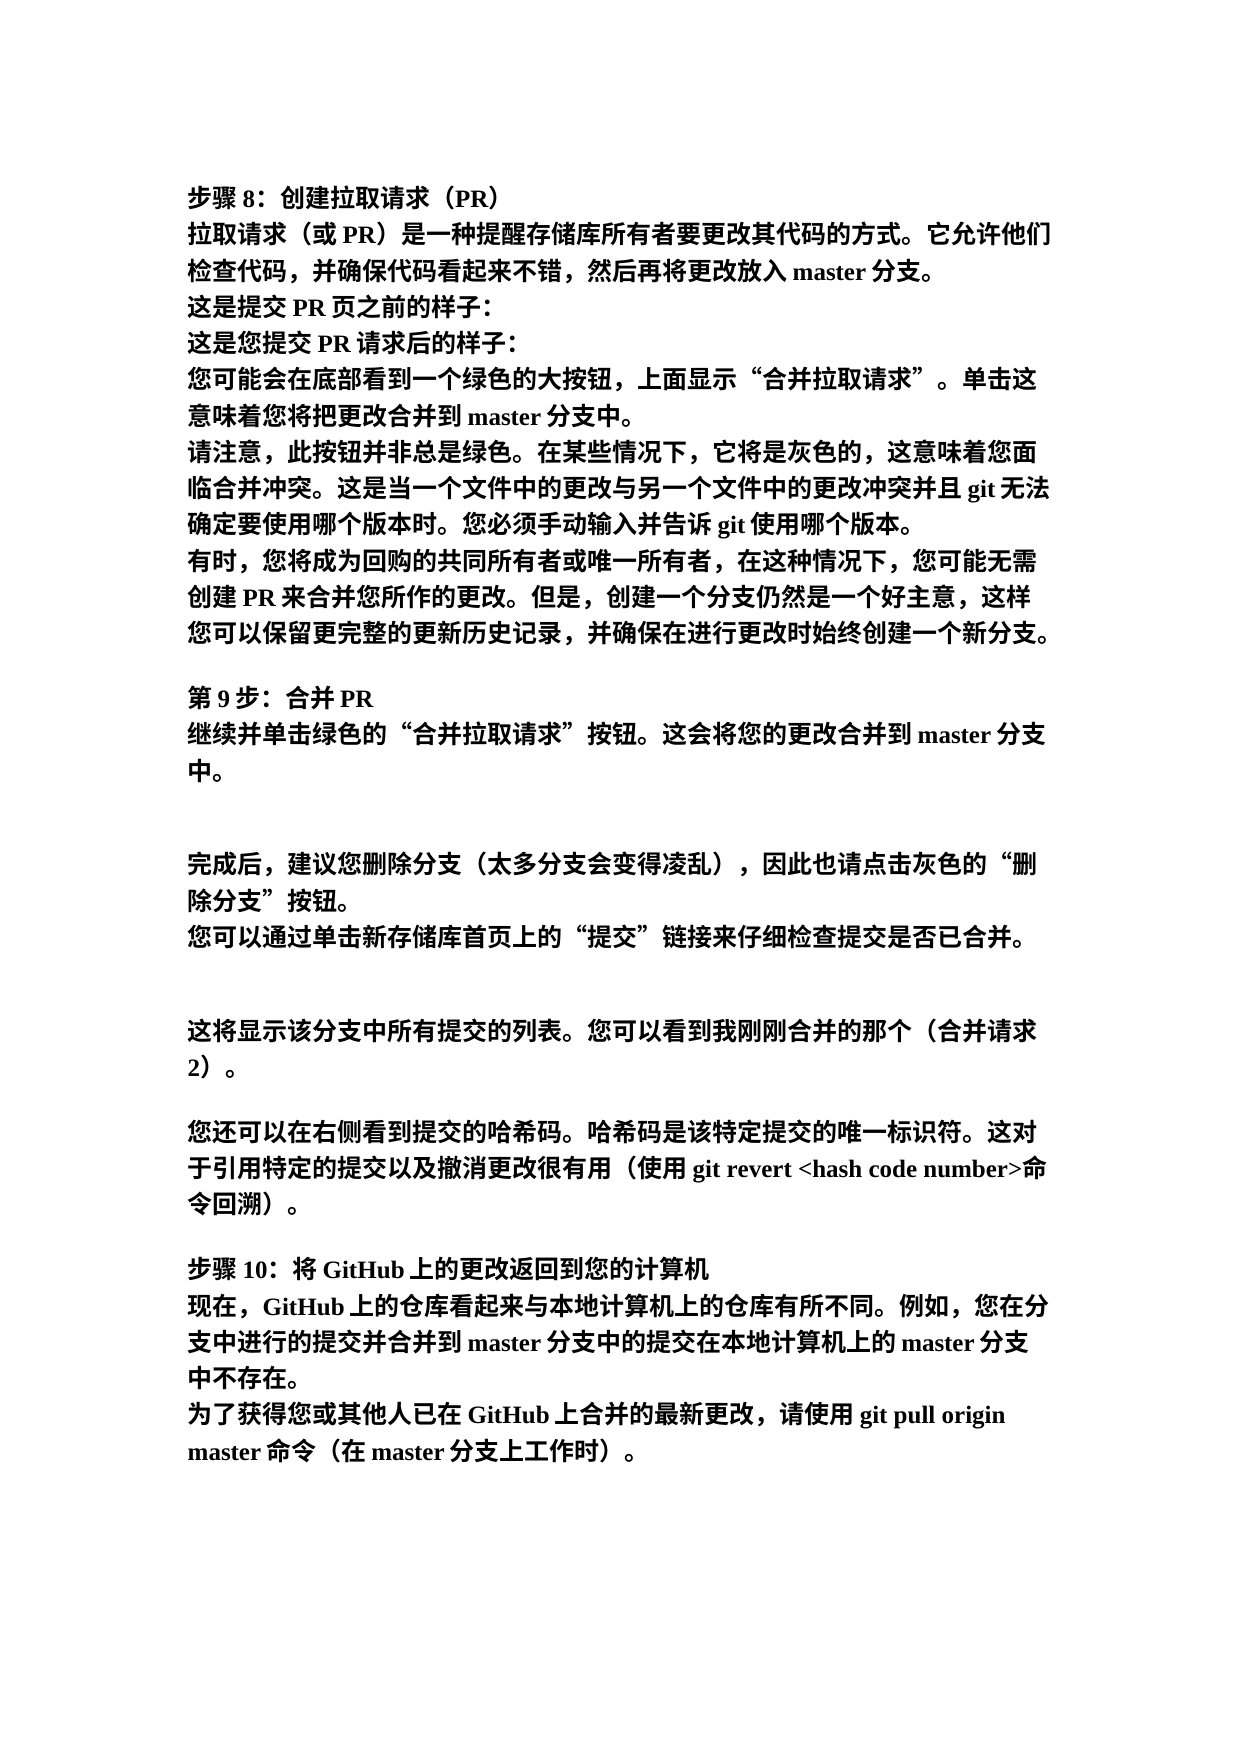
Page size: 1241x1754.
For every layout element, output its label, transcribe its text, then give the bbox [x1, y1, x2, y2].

text 这是提交PR页之前的样子： [187, 287, 1053, 324]
text 您还可以在右侧看到提交的哈希码。哈希码是该特定提交的唯一标识符。这对于引用特定的提交以及撤消更改很有用（使用git revert <hash code number>命令回溯）。 [187, 1112, 1053, 1221]
text 这将显示该分支中所有提交的列表。您可以看到我刚刚合并的那个（合并请求2）。 [187, 1011, 1053, 1084]
text 为了获得您或其他人已在GitHub上合并的最新更改，请使用git pull origin master命令（在master分支上工作时）。 [187, 1395, 1053, 1467]
text 请注意，此按钮并非总是绿色。在某些情况下，它将是灰色的，这意味着您面临合并冲突。这是当一个文件中的更改与另一个文件中的更改冲突并且git无法确定要使用哪个版本时。您必须手动输入并告诉git使用哪个版本。 [187, 432, 1053, 541]
text 您可以通过单击新存储库首页上的“提交”链接来仔细检查提交是否已合并。 [187, 917, 1053, 954]
text 第9步：合并PR [187, 679, 1053, 715]
text 现在，GitHub上的仓库看起来与本地计算机上的仓库有所不同。例如，您在分支中进行的提交并合并到master分支中的提交在本地计算机上的master分支中不存在。 [187, 1286, 1053, 1395]
text 步骤8：创建拉取请求（PR） [187, 179, 1053, 215]
text 完成后，建议您删除分支（太多分支会变得凌乱），因此也请点击灰色的“删除分支”按钮。 [187, 845, 1053, 917]
text 有时，您将成为回购的共同所有者或唯一所有者，在这种情况下，您可能无需创建PR来合并您所作的更改。但是，创建一个分支仍然是一个好主意，这样您可以保留更完整的更新历史记录，并确保在进行更改时始终创建一个新分支。 [187, 541, 1053, 650]
text 拉取请求（或PR）是一种提醒存储库所有者要更改其代码的方式。它允许他们检查代码，并确保代码看起来不错，然后再将更改放入master分支。 [187, 215, 1053, 287]
text 您可能会在底部看到一个绿色的大按钮，上面显示“合并拉取请求”。单击这意味着您将把更改合并到master分支中。 [187, 360, 1053, 432]
text 继续并单击绿色的“合并拉取请求”按钮。这会将您的更改合并到master分支中。 [187, 715, 1053, 787]
text 步骤10：将GitHub上的更改返回到您的计算机 [187, 1250, 1053, 1286]
text 这是您提交PR请求后的样子： [187, 324, 1053, 360]
